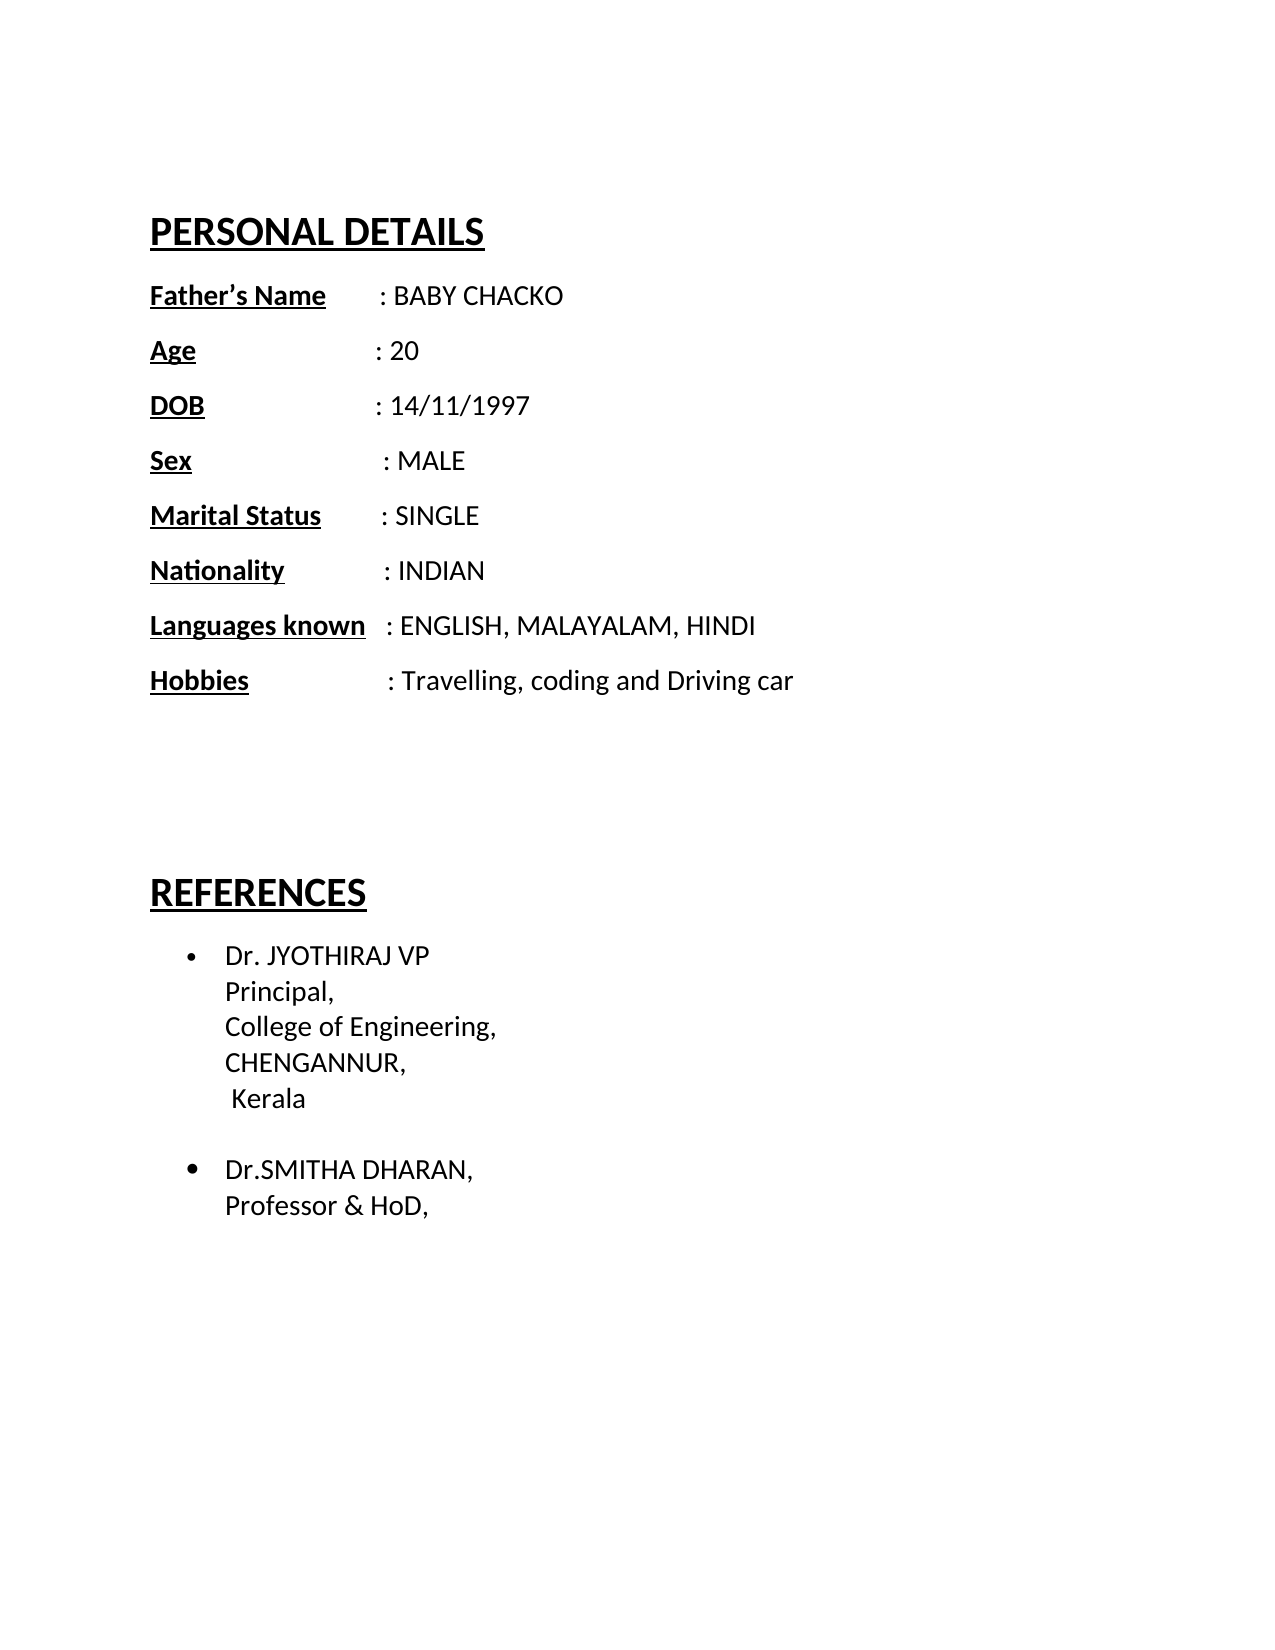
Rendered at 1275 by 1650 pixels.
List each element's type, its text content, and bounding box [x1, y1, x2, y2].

text DOB : 14/11/1997 [150, 387, 1125, 422]
text Hobbies : Travelling, coding and Driving car [150, 662, 1125, 698]
text PERSONAL DETAILS [150, 205, 1125, 256]
text Kerala [150, 1080, 1125, 1115]
text REFERENCES [150, 866, 1125, 917]
text Professor & HoD, [225, 1187, 1125, 1222]
text College of Engineering, [150, 1008, 1125, 1044]
text Principal, [150, 973, 1125, 1008]
text Marital Status : SINGLE [150, 497, 1125, 533]
list Dr.SMITHA DHARAN, [187, 1151, 1125, 1187]
text Nationality : INDIAN [150, 552, 1125, 588]
text CHENGANNUR, [150, 1044, 1125, 1080]
text Sex : MALE [150, 442, 1125, 478]
text Age : 20 [150, 332, 1125, 367]
list Dr. JYOTHIRAJ VP [187, 937, 1125, 973]
text Languages known : ENGLISH, MALAYALAM, HINDI [150, 607, 1125, 643]
text Father’s Name : BABY CHACKO [150, 277, 1125, 312]
